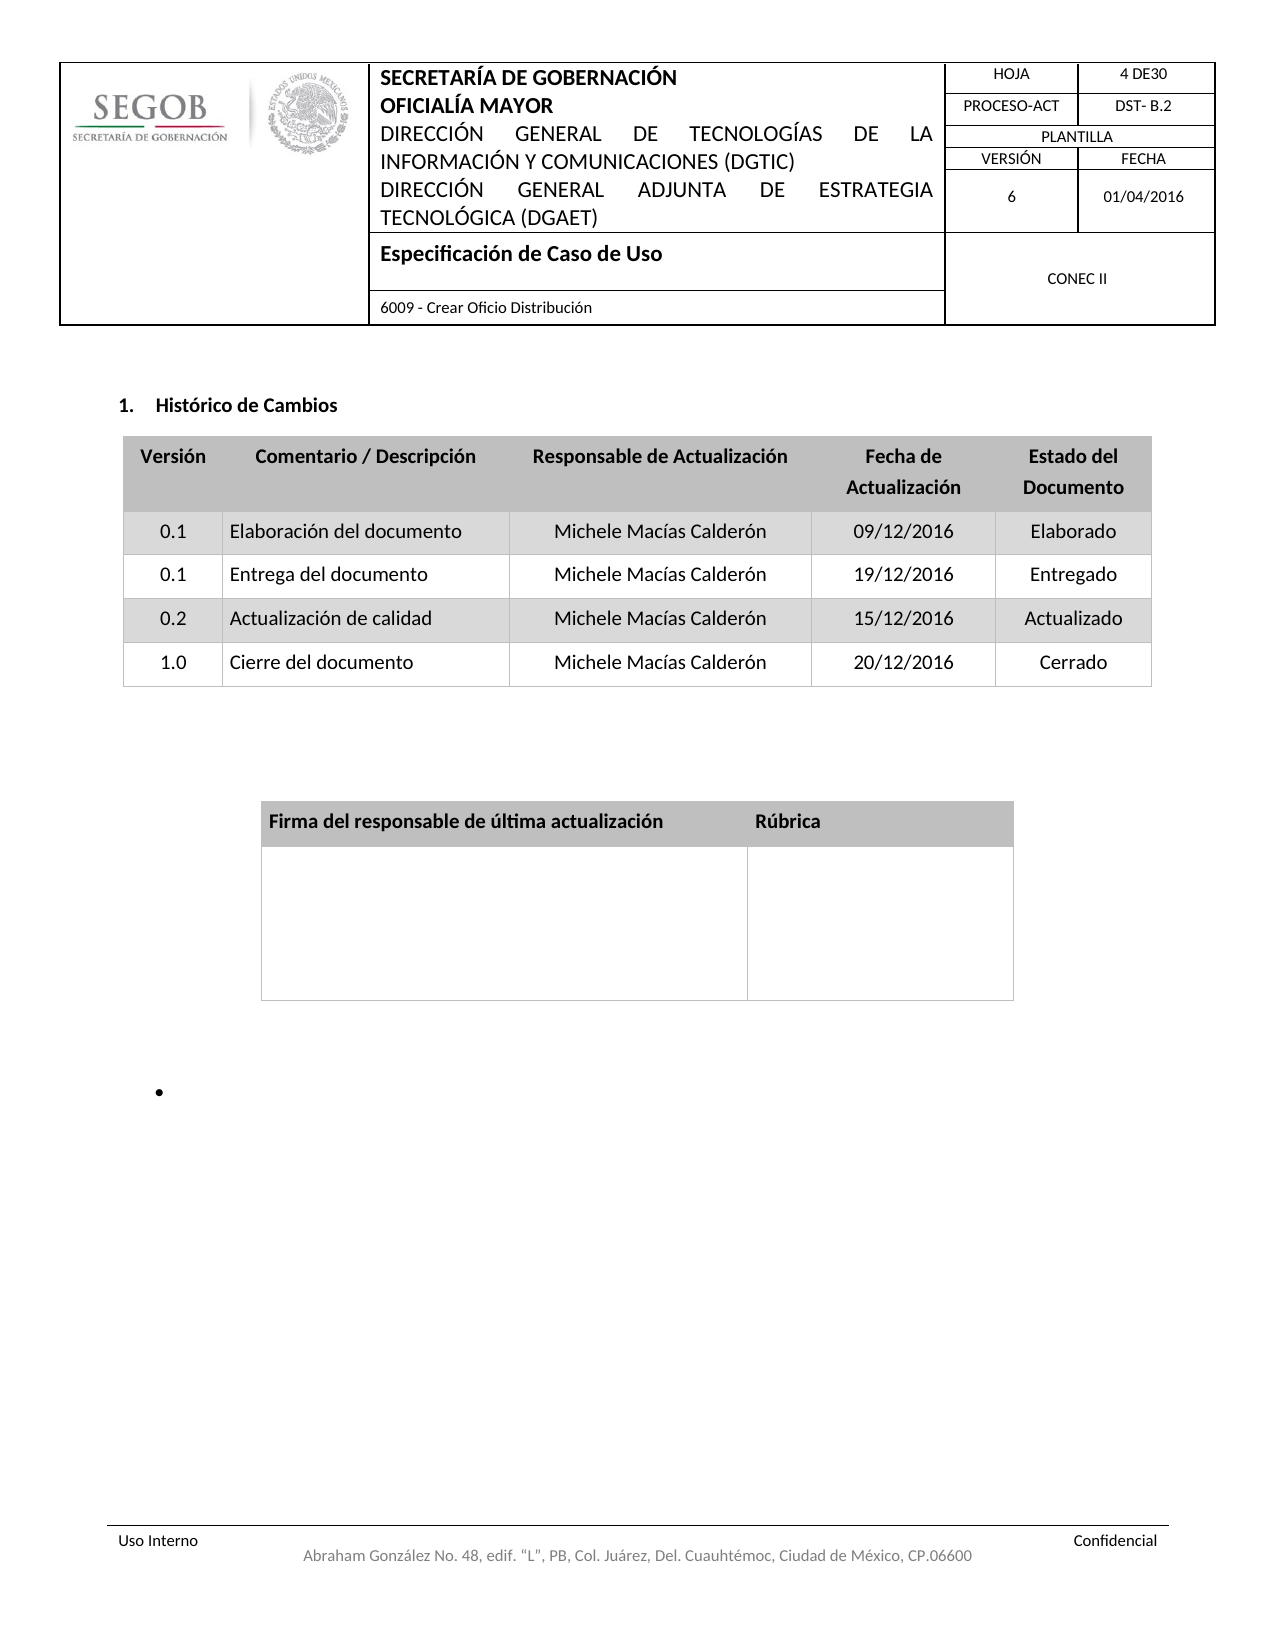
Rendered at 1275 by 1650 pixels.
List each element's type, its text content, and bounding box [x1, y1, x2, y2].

table_header Firma del responsable de última actualización [262, 803, 747, 846]
table_cell Entregado [996, 555, 1151, 598]
table_header Fecha de Actualización [812, 438, 995, 511]
table_cell 1.0 [124, 643, 222, 686]
table_cell Michele Macías Calderón [510, 643, 811, 686]
table_cell Entrega del documento [223, 555, 509, 598]
table_cell Michele Macías Calderón [510, 599, 811, 642]
table_cell [262, 847, 747, 999]
table_cell 09/12/2016 [812, 512, 995, 554]
table_header Responsable de Actualización [510, 438, 811, 511]
table_cell Michele Macías Calderón [510, 555, 811, 598]
table_cell 0.1 [124, 512, 222, 554]
picture [72, 71, 353, 175]
table_cell 19/12/2016 [812, 555, 995, 598]
table_cell 20/12/2016 [812, 643, 995, 686]
table_cell Elaborado [996, 512, 1151, 554]
table_cell [748, 847, 1013, 999]
table_cell Elaboración del documento [223, 512, 509, 554]
table_cell Cerrado [996, 643, 1151, 686]
table_cell 0.1 [124, 555, 222, 598]
table_cell Michele Macías Calderón [510, 512, 811, 554]
list Histórico de Cambios [118, 392, 1157, 418]
table_cell Actualizado [996, 599, 1151, 642]
table_cell 15/12/2016 [812, 599, 995, 642]
table_header Estado del Documento [996, 438, 1151, 511]
table_cell Cierre del documento [223, 643, 509, 686]
table_header Versión [124, 438, 222, 511]
table_header Rúbrica [748, 803, 1013, 846]
table_cell Actualización de calidad [223, 599, 509, 642]
table_header Comentario / Descripción [223, 438, 509, 511]
table_cell 0.2 [124, 599, 222, 642]
